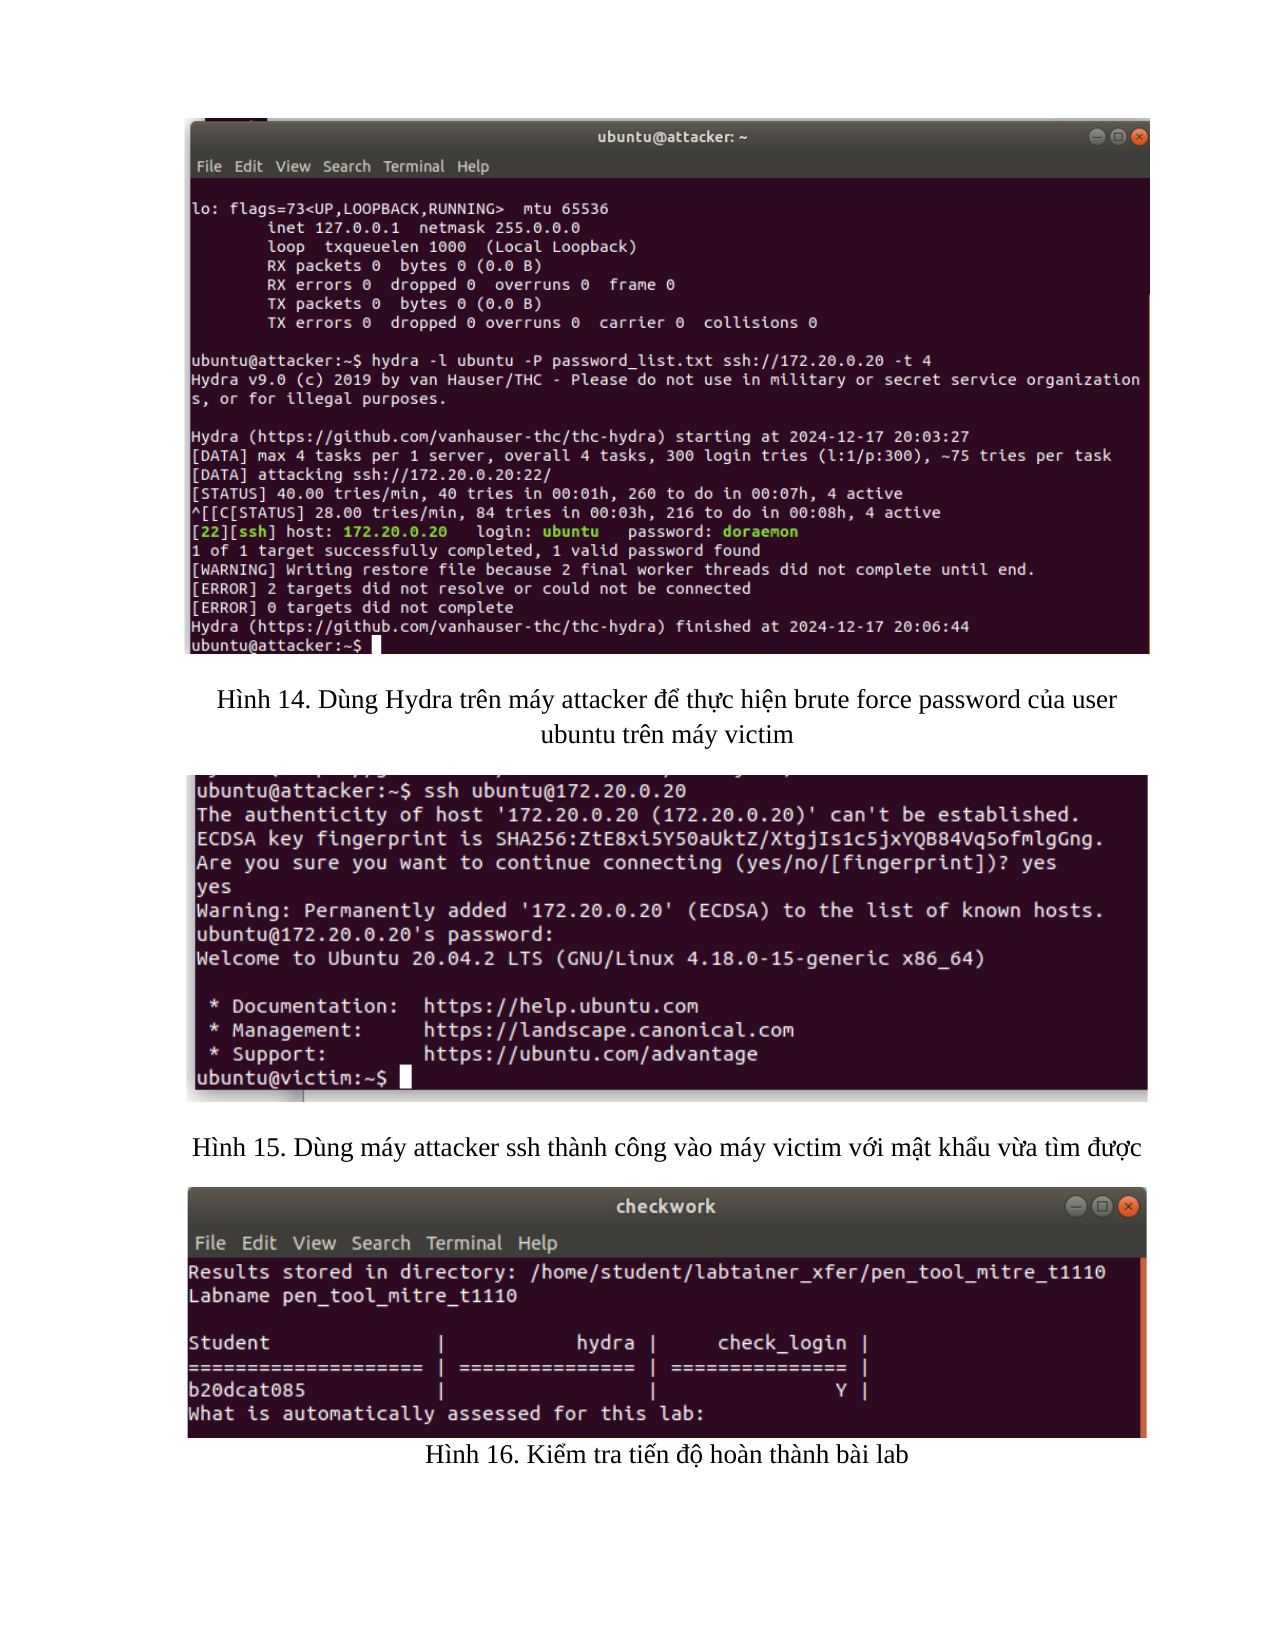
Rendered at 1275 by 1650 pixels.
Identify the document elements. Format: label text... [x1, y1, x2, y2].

picture [186, 775, 1148, 1102]
picture [184, 118, 1150, 654]
text Hình 14. Dùng Hydra trên máy attacker để thực hiện brute force password của user ubuntu trên máy victim [177, 683, 1157, 750]
text Hình 16. Kiểm tra tiến độ hoàn thành bài lab [177, 1438, 1157, 1469]
picture [187, 1187, 1147, 1438]
text Hình 15. Dùng máy attacker ssh thành công vào máy victim với mật khẩu vừa tìm được [177, 1131, 1157, 1162]
